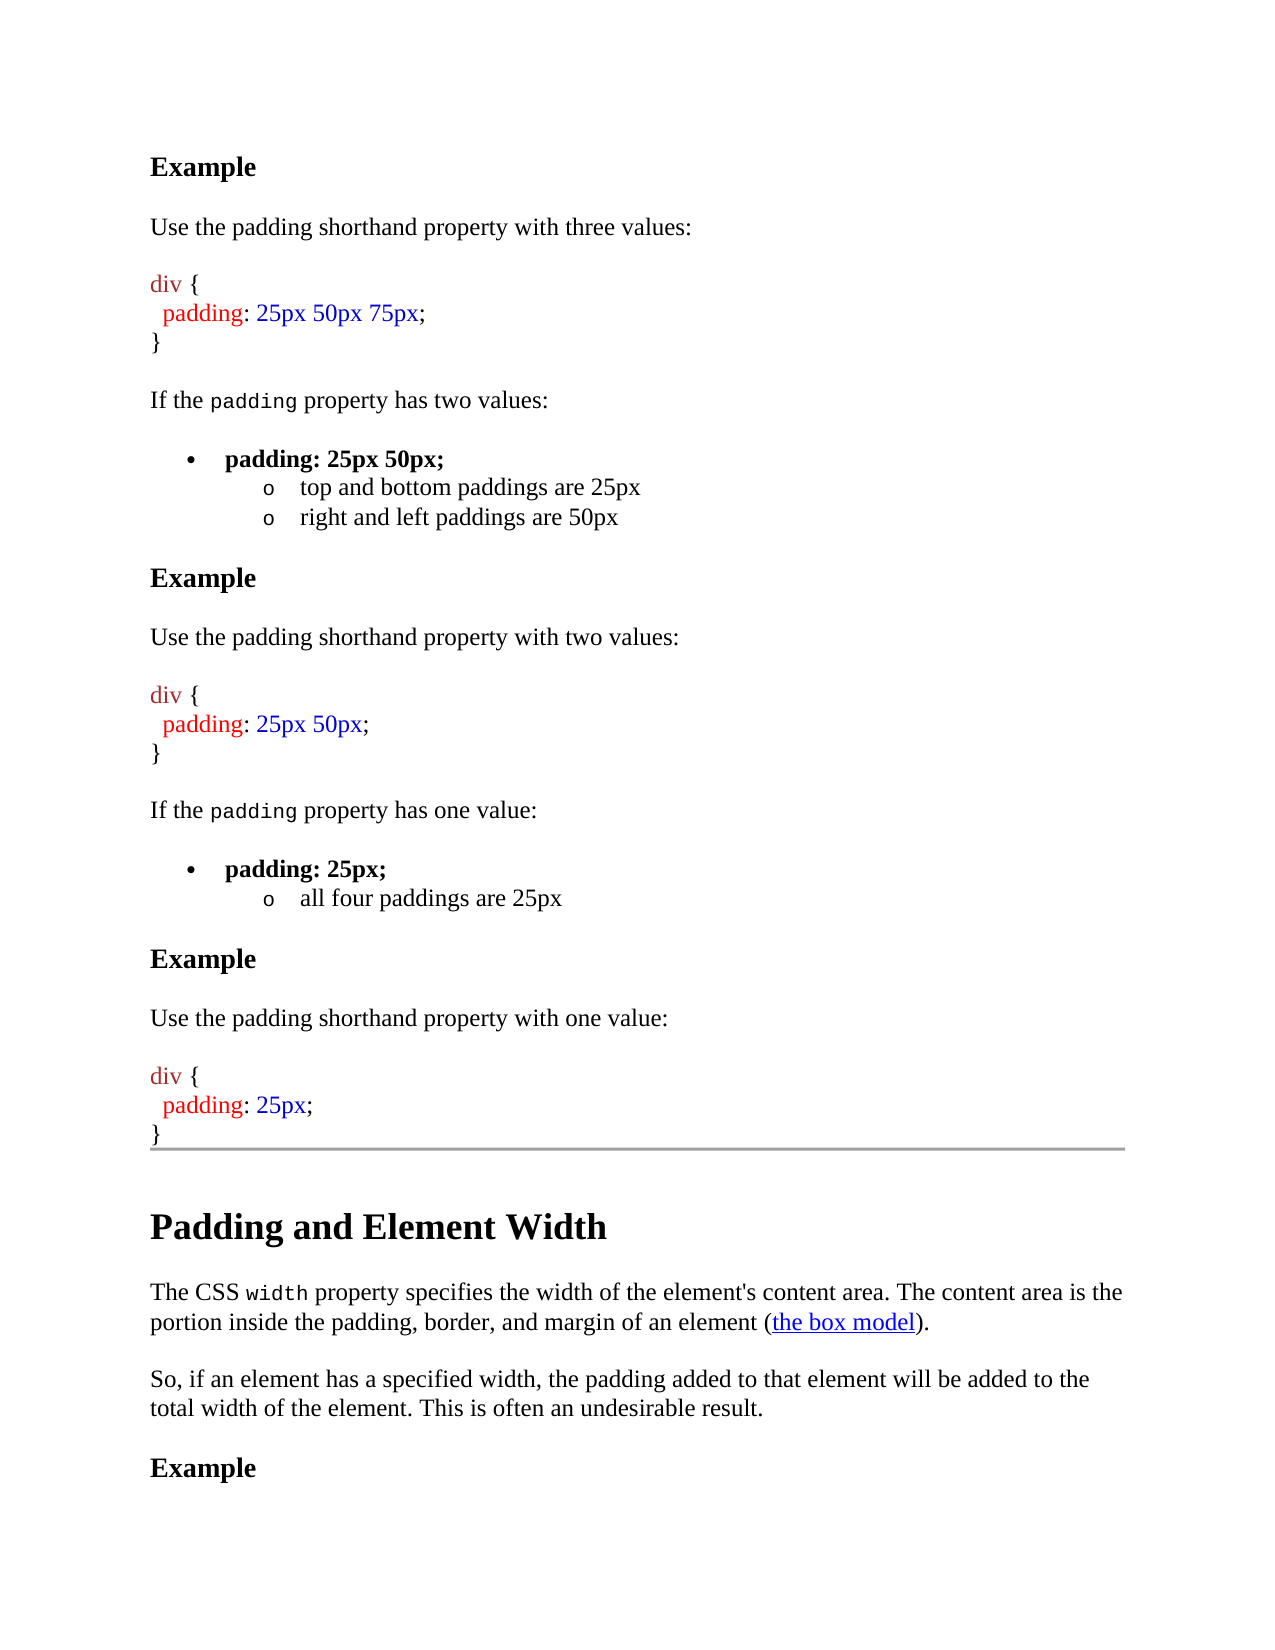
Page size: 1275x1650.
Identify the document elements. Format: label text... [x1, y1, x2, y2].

list padding: 25px; [187, 854, 1125, 883]
text div { padding: 25px 50px; } [150, 680, 1125, 766]
text Example [150, 561, 1125, 593]
text Use the padding shorthand property with three values: [150, 212, 1125, 240]
list top and bottom paddings are 25px [262, 472, 1125, 502]
text If the padding property has two values: [150, 385, 1125, 414]
text The CSS width property specifies the width of the element's content area. The content area is the portion inside the padding, border, and margin of an element (the box model). [150, 1277, 1125, 1335]
text Use the padding shorthand property with two values: [150, 622, 1125, 651]
list all four paddings are 25px [262, 883, 1125, 913]
text Example [150, 1451, 1125, 1484]
list right and left paddings are 50px [262, 502, 1125, 532]
text Example [150, 942, 1125, 974]
list padding: 25px 50px; [187, 444, 1125, 472]
text Padding and Element Width [150, 1205, 1125, 1248]
text If the padding property has one value: [150, 796, 1125, 825]
text div { padding: 25px; } [150, 1061, 1125, 1147]
text Use the padding shorthand property with one value: [150, 1003, 1125, 1032]
text Example [150, 150, 1125, 182]
text div { padding: 25px 50px 75px; } [150, 269, 1125, 356]
text So, if an element has a specified width, the padding added to that element will be added to the total width of the element. This is often an undesirable result. [150, 1364, 1125, 1422]
